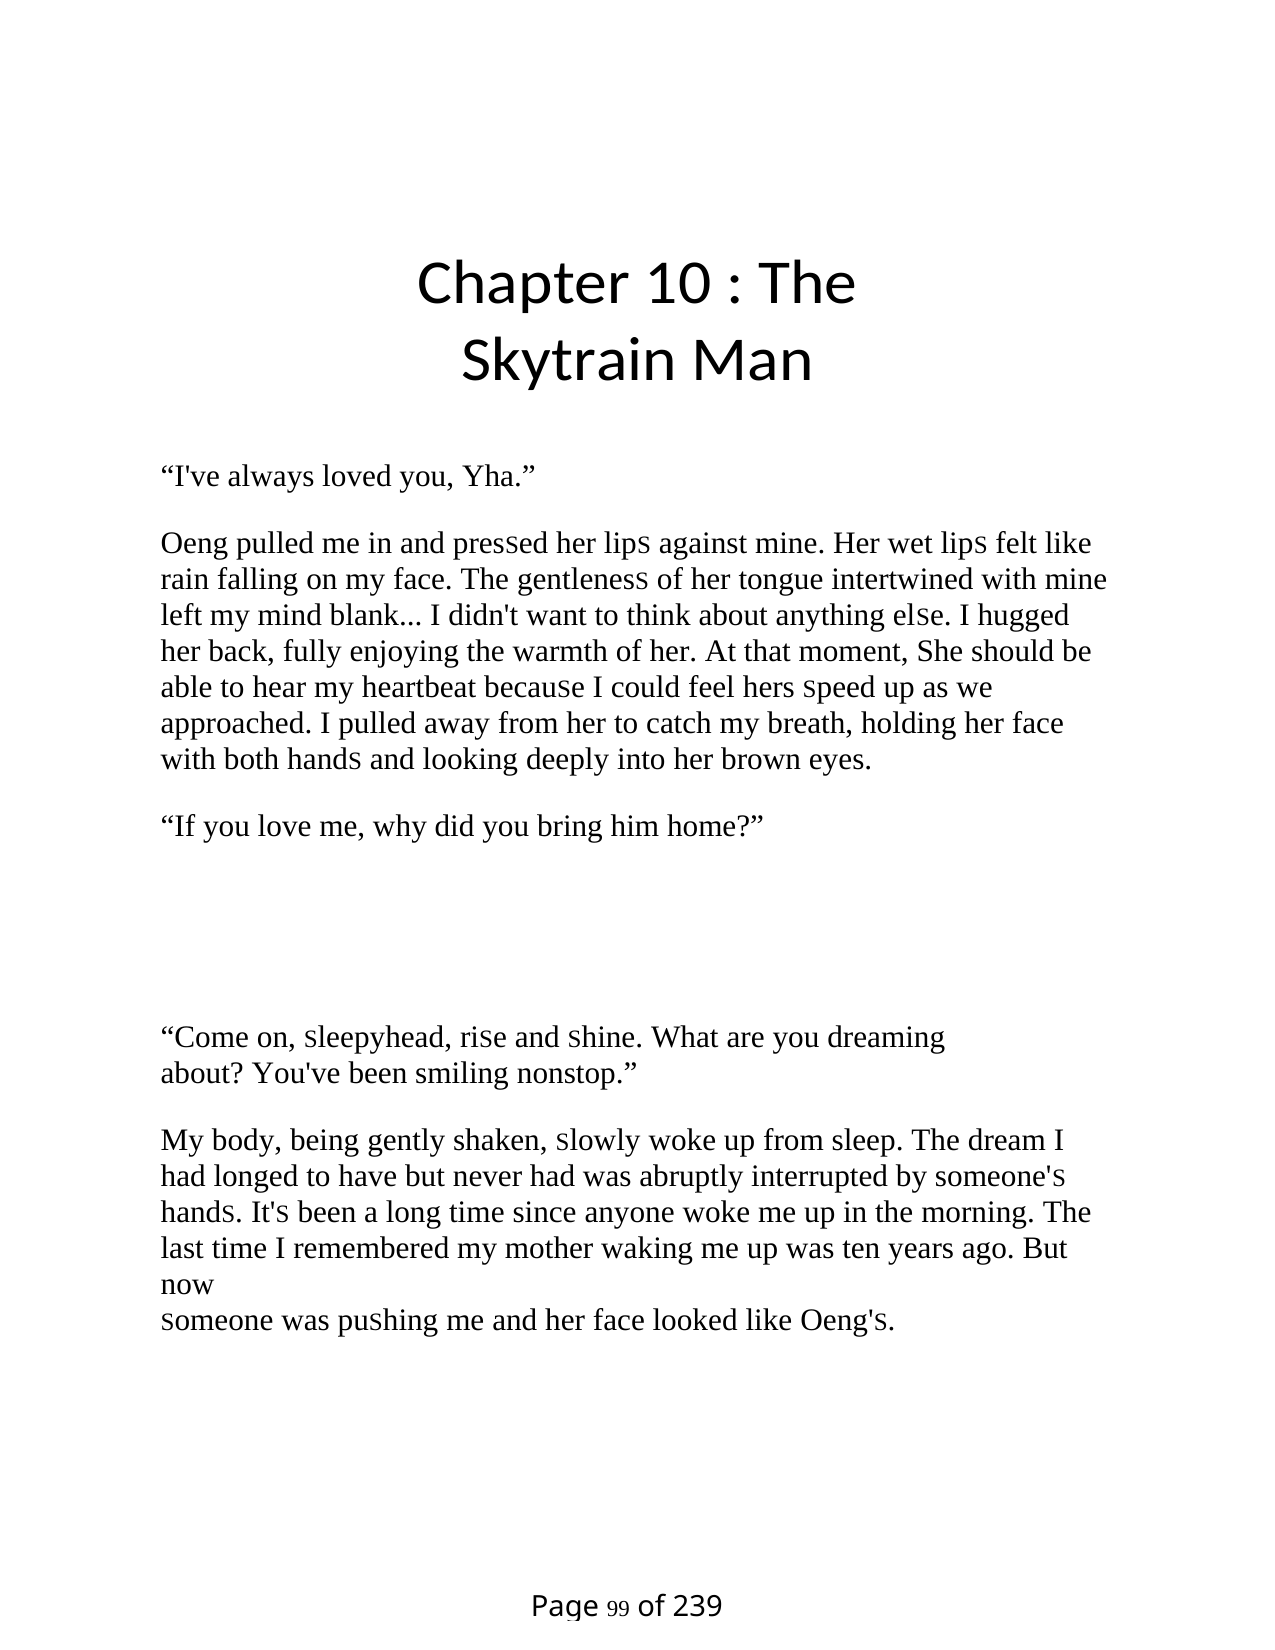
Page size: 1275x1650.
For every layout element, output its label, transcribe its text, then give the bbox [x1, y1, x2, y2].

text Oeng pulled me in and pressed her lips against mine. Her wet lips felt like rain falling on my face. The gentleness of her tongue intertwined with mine left my mind blank... I didn't want to think about anything else. I hugged her back, fully enjoying the warmth of her. At that moment, She should be able to hear my heartbeat because I could feel hers speed up as we [160, 524, 1107, 704]
text My body, being gently shaken, slowly woke up from sleep. The dream I had longed to have but never had was abruptly interrupted by someone's hands. It's been a long time since anyone woke me up in the morning. The last time I remembered my mother waking me up was ten years ago. But now [160, 1121, 1114, 1301]
text approached. I pulled away from her to catch my breath, holding her face with both hands and looking deeply into her brown eyes. [160, 704, 1067, 776]
text someone was pushing me and her face looked like Oeng's. [160, 1301, 1254, 1337]
text “If you love me, why did you bring him home?” [160, 807, 1254, 843]
subtitle Chapter 10 : The Skytrain Man [330, 243, 945, 396]
text “I've always loved you, Yha.” [160, 457, 1254, 493]
text “Come on, sleepyhead, rise and shine. What are you dreaming about? You've been smiling nonstop.” [160, 1018, 1031, 1090]
